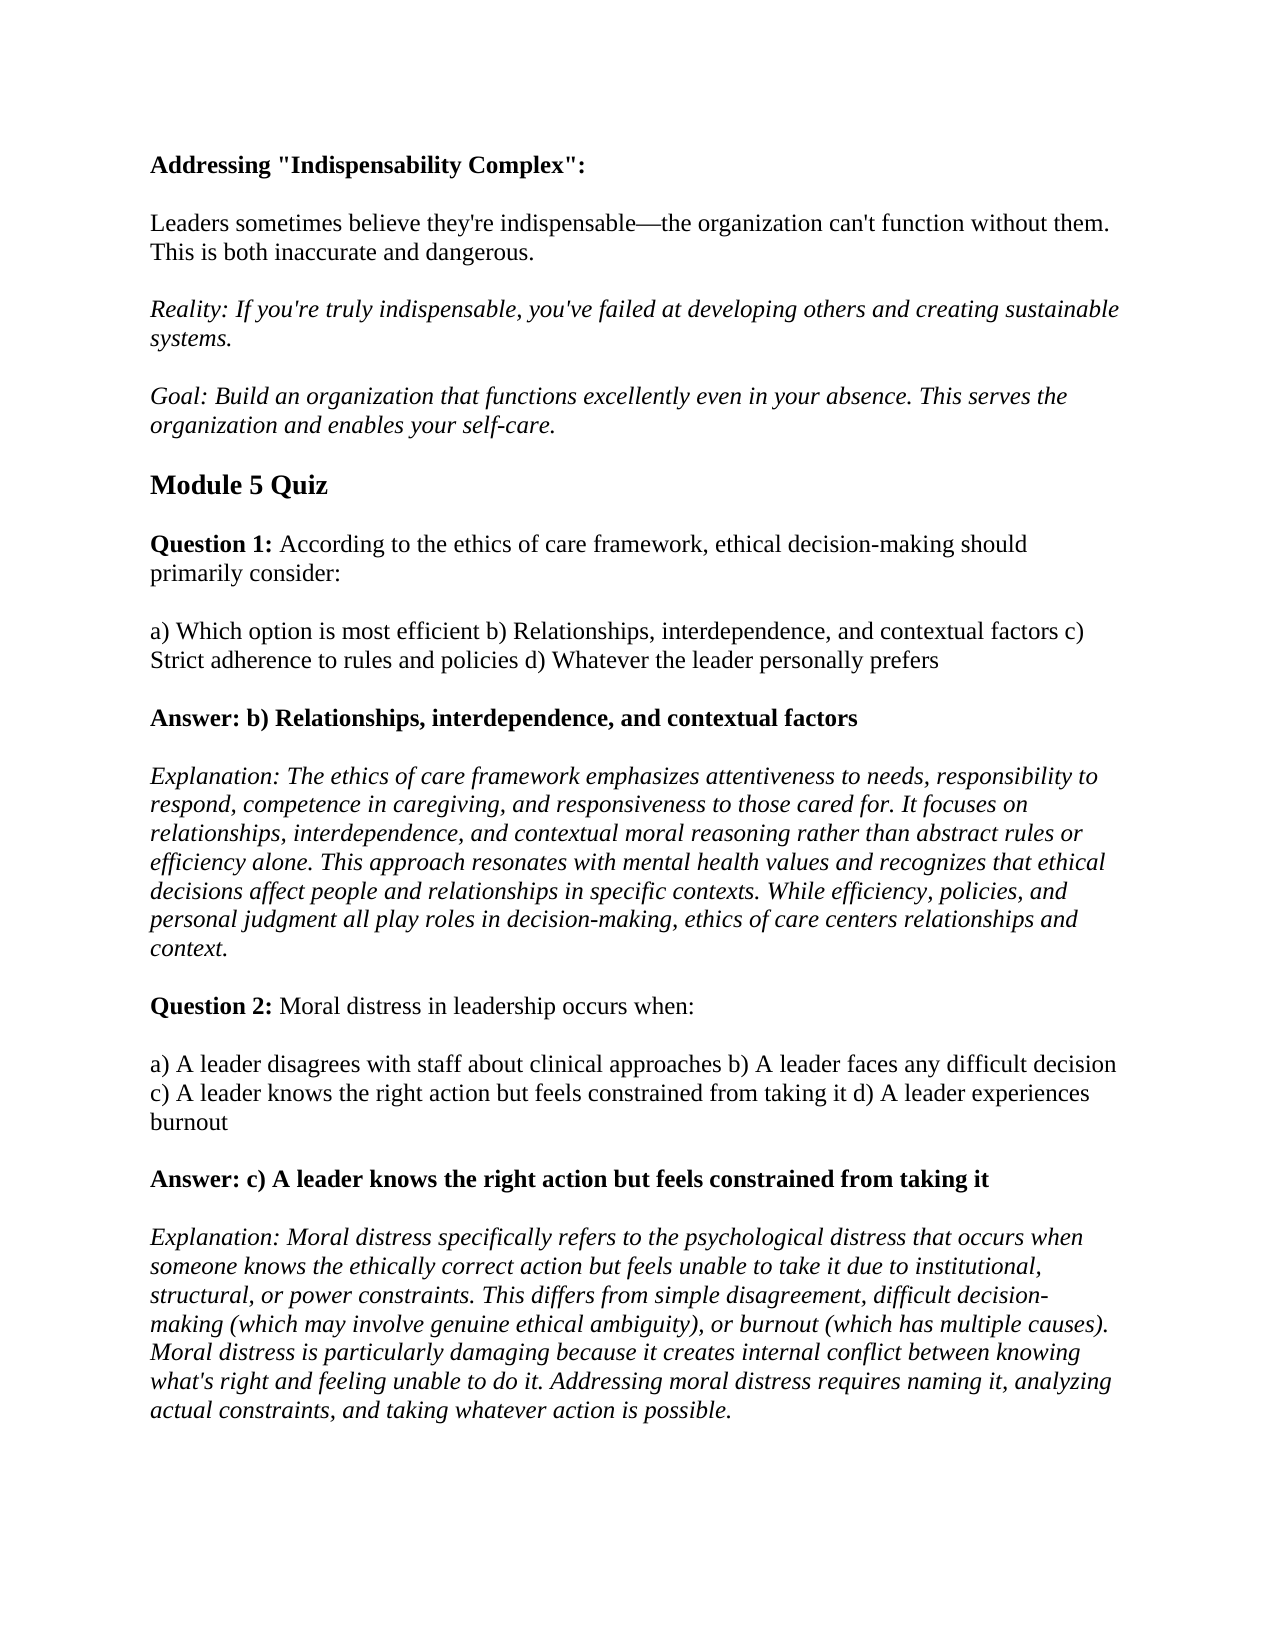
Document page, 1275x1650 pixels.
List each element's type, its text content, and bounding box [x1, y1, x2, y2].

text Question 2: Moral distress in leadership occurs when: [150, 991, 1125, 1020]
text Explanation: Moral distress specifically refers to the psychological distress that occurs when someone knows the ethically correct action but feels unable to take it due to institutional, structural, or power constraints. This differs from simple disagreement, difficult decision-making (which may involve genuine ethical ambiguity), or burnout (which has multiple causes). Moral distress is particularly damaging because it creates internal conflict between knowing what's right and feeling unable to do it. Addressing moral distress requires naming it, analyzing actual constraints, and taking whatever action is possible. [150, 1222, 1125, 1424]
text Addressing "Indispensability Complex": [150, 150, 1125, 179]
text Reality: If you're truly indispensable, you've failed at developing others and creating sustainable systems. [150, 294, 1125, 352]
text Leaders sometimes believe they're indispensable—the organization can't function without them. This is both inaccurate and dangerous. [150, 208, 1125, 265]
text Explanation: The ethics of care framework emphasizes attentiveness to needs, responsibility to respond, competence in caregiving, and responsiveness to those cared for. It focuses on relationships, interdependence, and contextual moral reasoning rather than abstract rules or efficiency alone. This approach resonates with mental health values and recognizes that ethical decisions affect people and relationships in specific contexts. While efficiency, policies, and personal judgment all play roles in decision-making, ethics of care centers relationships and context. [150, 761, 1125, 962]
text Question 1: According to the ethics of care framework, ethical decision-making should primarily consider: [150, 529, 1125, 587]
text Answer: c) A leader knows the right action but feels constrained from taking it [150, 1164, 1125, 1193]
text Answer: b) Relationships, interdependence, and contextual factors [150, 703, 1125, 732]
text a) Which option is most efficient b) Relationships, interdependence, and contextual factors c) Strict adherence to rules and policies d) Whatever the leader personally prefers [150, 616, 1125, 674]
text Module 5 Quiz [150, 468, 1125, 500]
text Goal: Build an organization that functions excellently even in your absence. This serves the organization and enables your self-care. [150, 381, 1125, 439]
text a) A leader disagrees with staff about clinical approaches b) A leader faces any difficult decision c) A leader knows the right action but feels constrained from taking it d) A leader experiences burnout [150, 1049, 1125, 1135]
